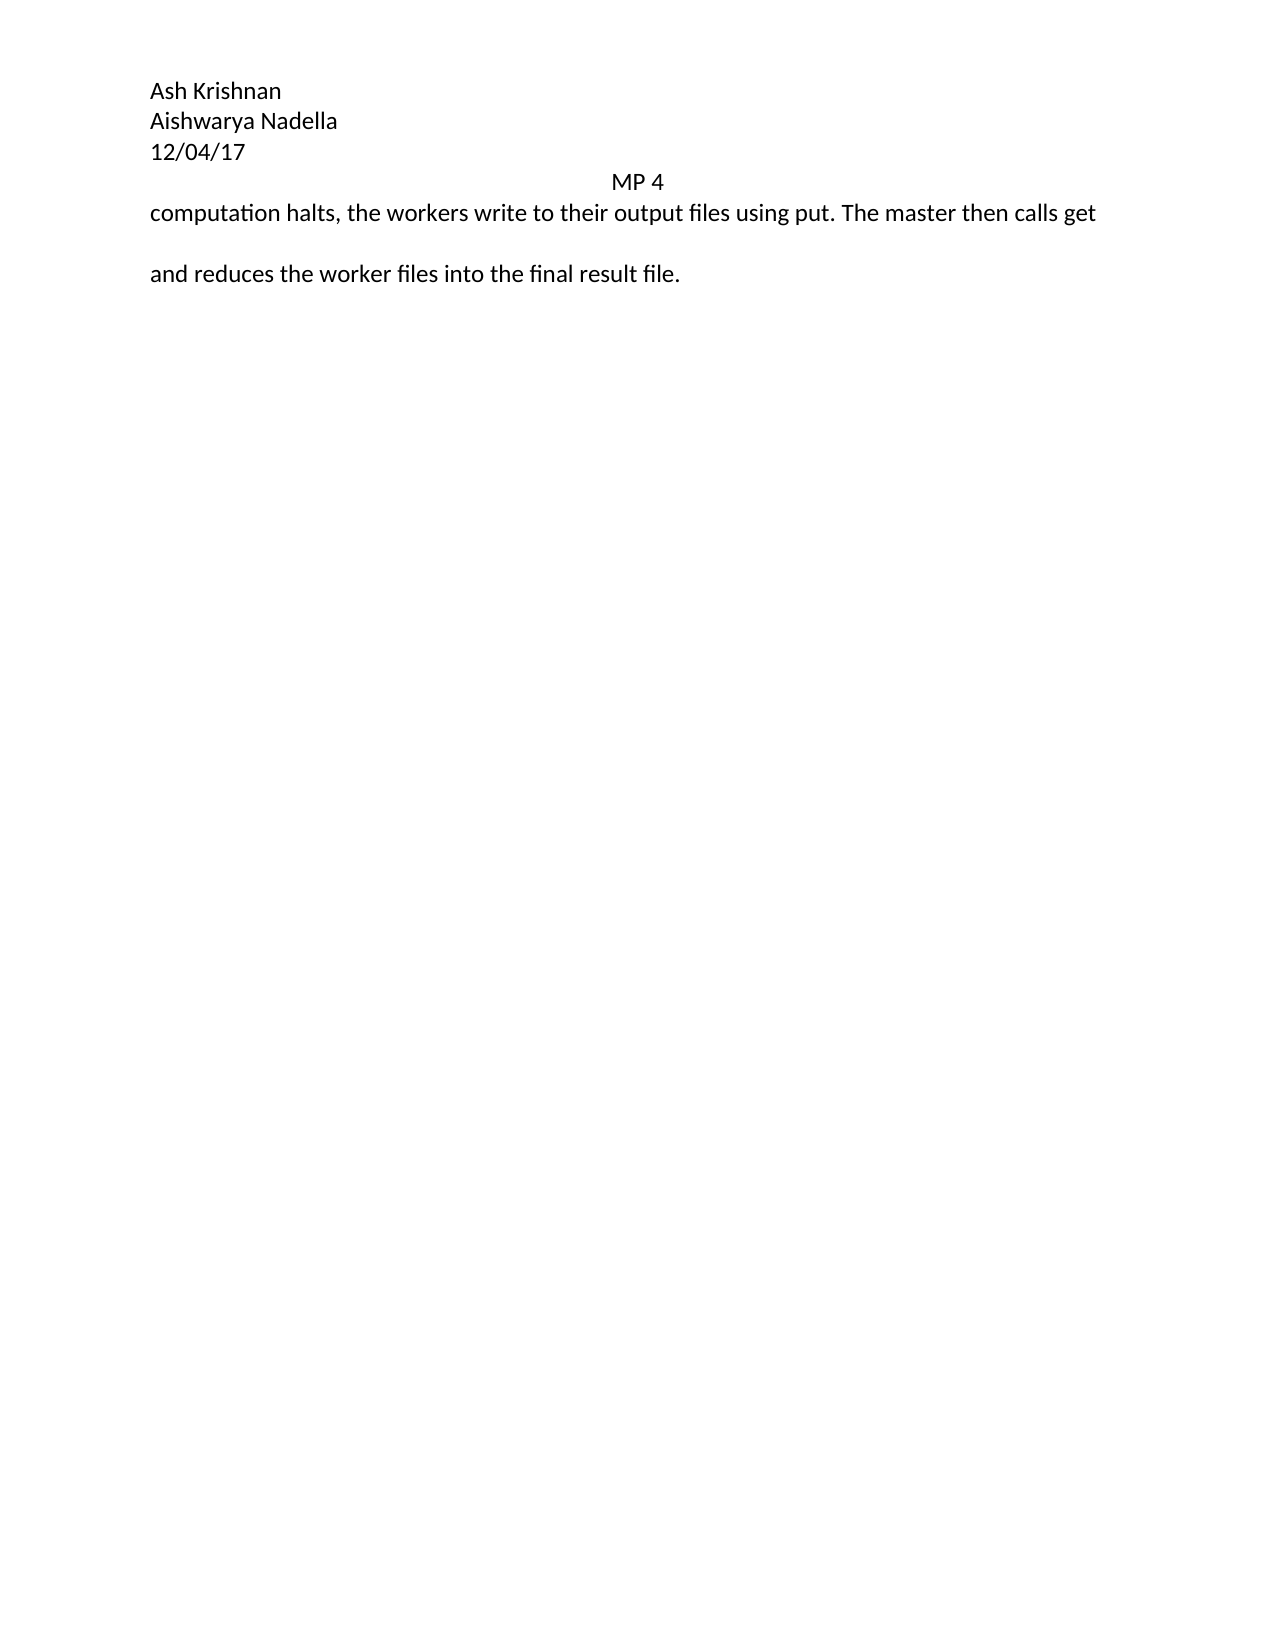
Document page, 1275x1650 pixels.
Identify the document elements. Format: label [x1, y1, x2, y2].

text [150, 197, 1125, 289]
